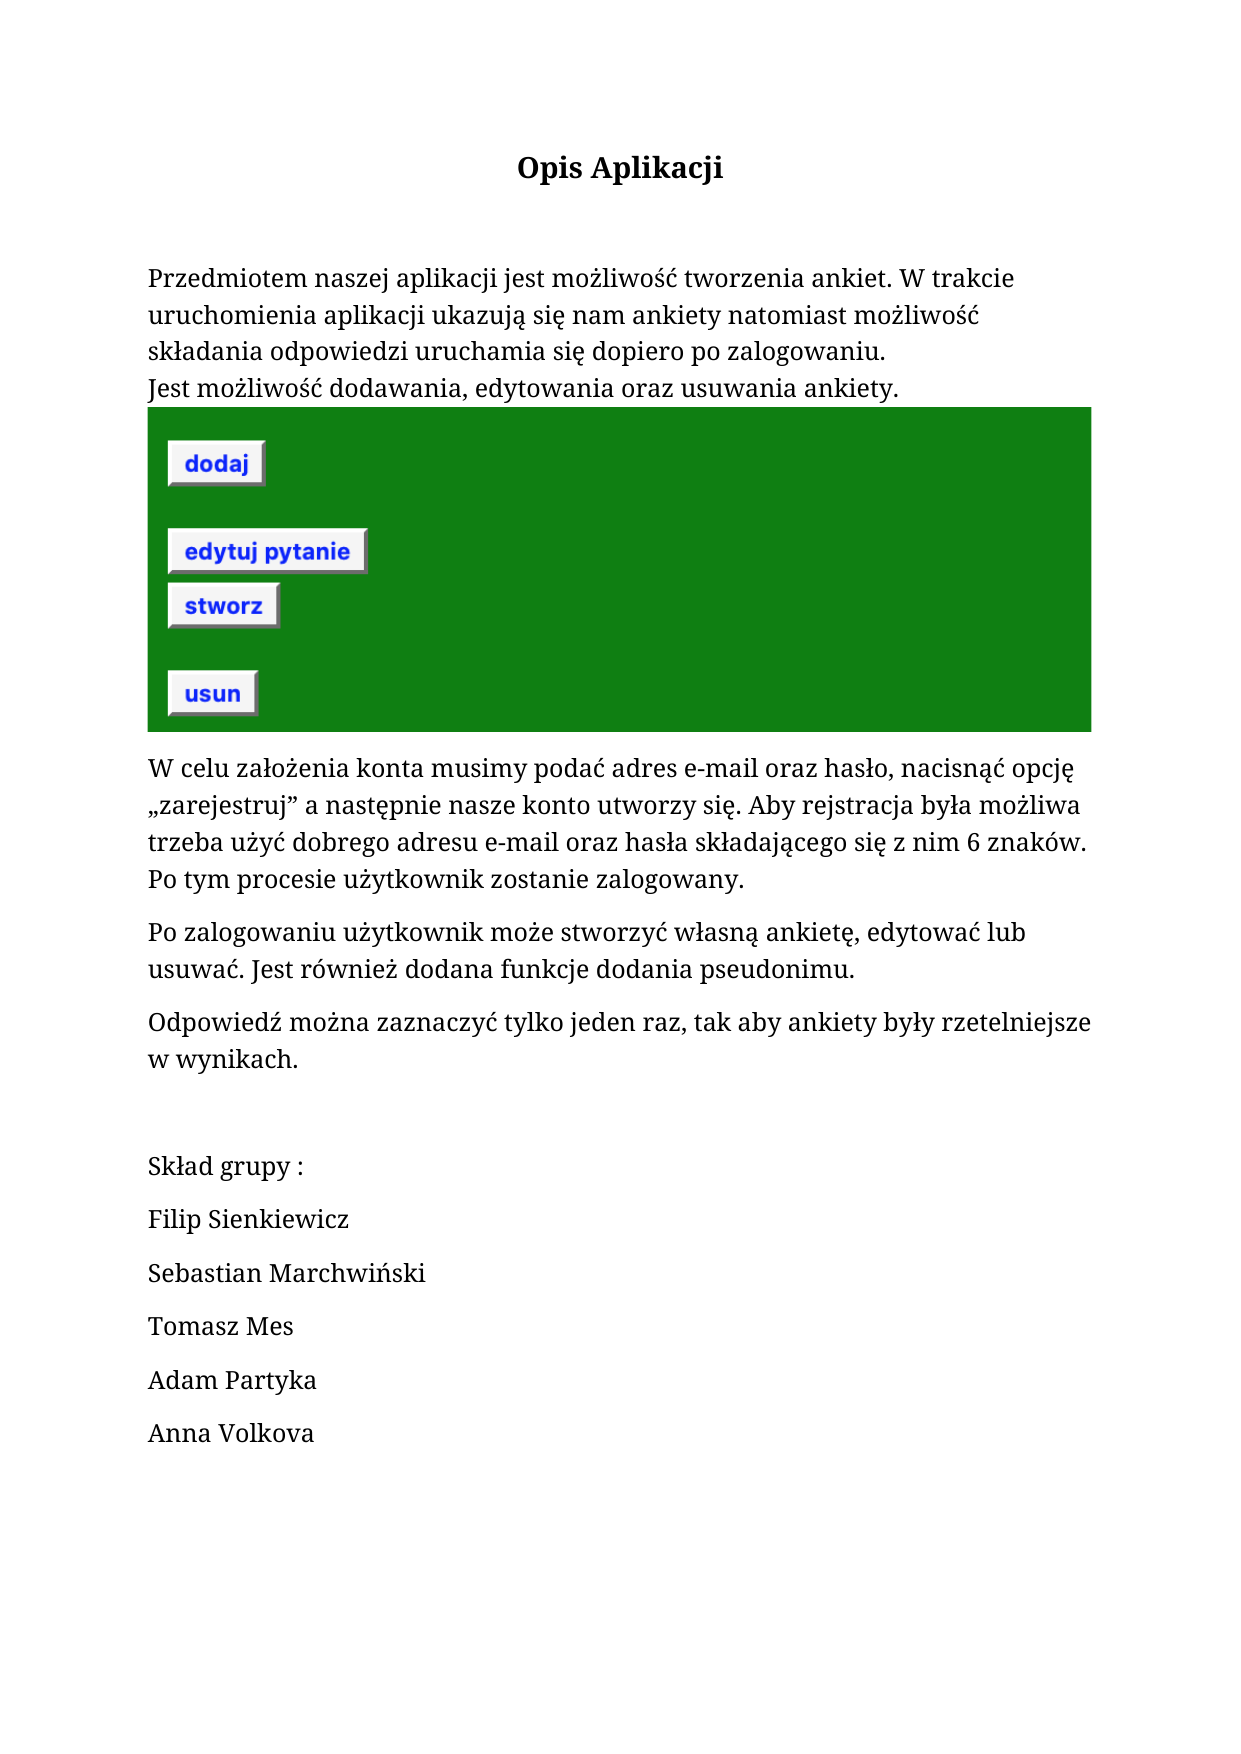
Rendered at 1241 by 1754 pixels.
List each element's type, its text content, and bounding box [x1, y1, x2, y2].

picture [147, 407, 1092, 732]
text Adam Partyka [148, 1362, 1093, 1396]
text Po zalogowaniu użytkownik może stworzyć własną ankietę, edytować lub usuwać. Jest również dodana funkcje dodania pseudonimu. [148, 915, 1093, 986]
text Anna Volkova [148, 1416, 1093, 1450]
text Sebastian Marchwiński [148, 1255, 1093, 1289]
text Skład grupy : [148, 1148, 1093, 1183]
text Filip Sienkiewicz [148, 1202, 1093, 1236]
text Tomasz Mes [148, 1309, 1093, 1343]
text W celu założenia konta musimy podać adres e-mail oraz hasło, nacisnąć opcję „zarejestruj” a następnie nasze konto utworzy się. Aby rejstracja była możliwa trzeba użyć dobrego adresu e-mail oraz hasła składającego się z nim 6 znaków. Po tym procesie użytkownik zostanie zalogowany. [148, 751, 1093, 895]
text Odpowiedź można zaznaczyć tylko jeden raz, tak aby ankiety były rzetelniejsze w wynikach. [148, 1005, 1093, 1076]
text Opis Aplikacji [148, 148, 1093, 187]
